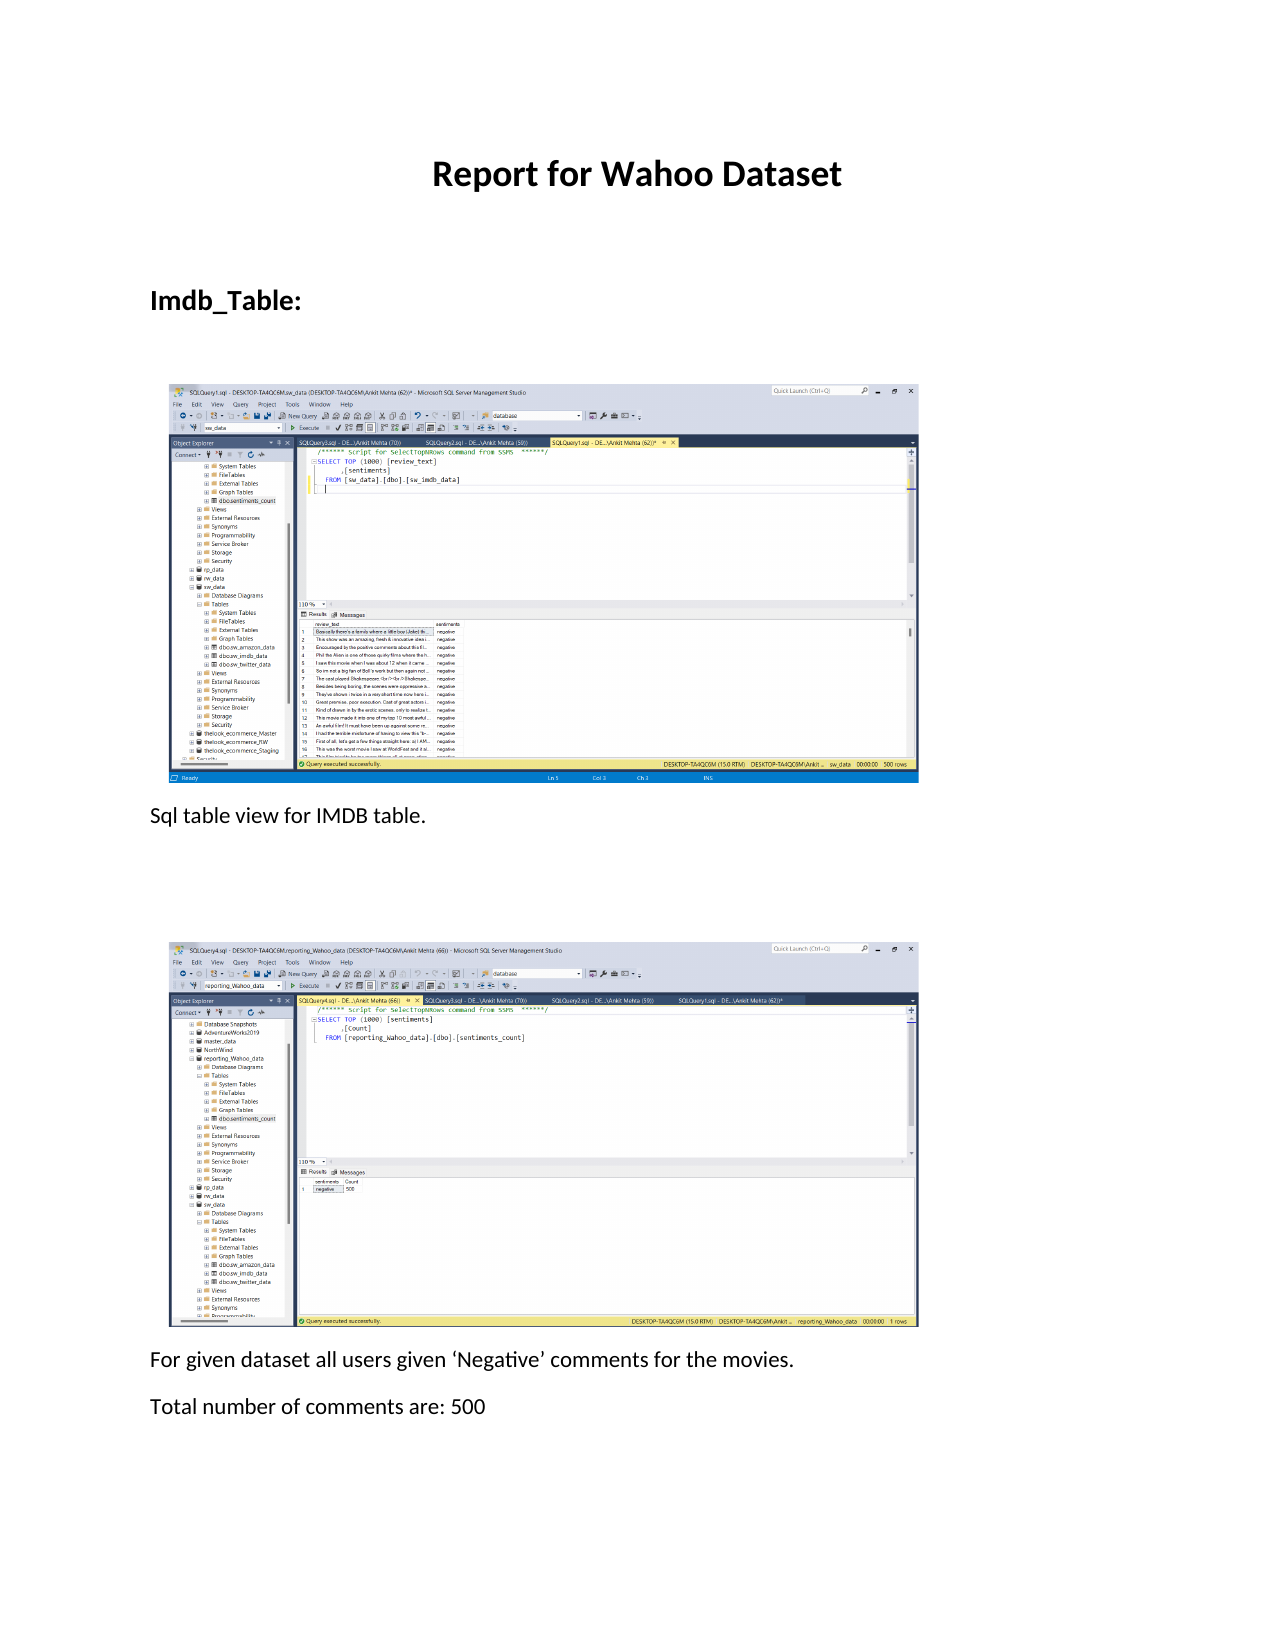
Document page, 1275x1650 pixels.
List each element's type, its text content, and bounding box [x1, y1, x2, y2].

text Sql table view for IMDB table. [150, 802, 1125, 829]
text Total number of comments are: 500 [150, 1392, 1125, 1420]
text Report for Wahoo Dataset [150, 150, 1125, 196]
text Imdb_Table: [150, 282, 1125, 318]
text For given dataset all users given ‘Negative’ comments for the movies. [150, 1345, 1125, 1373]
